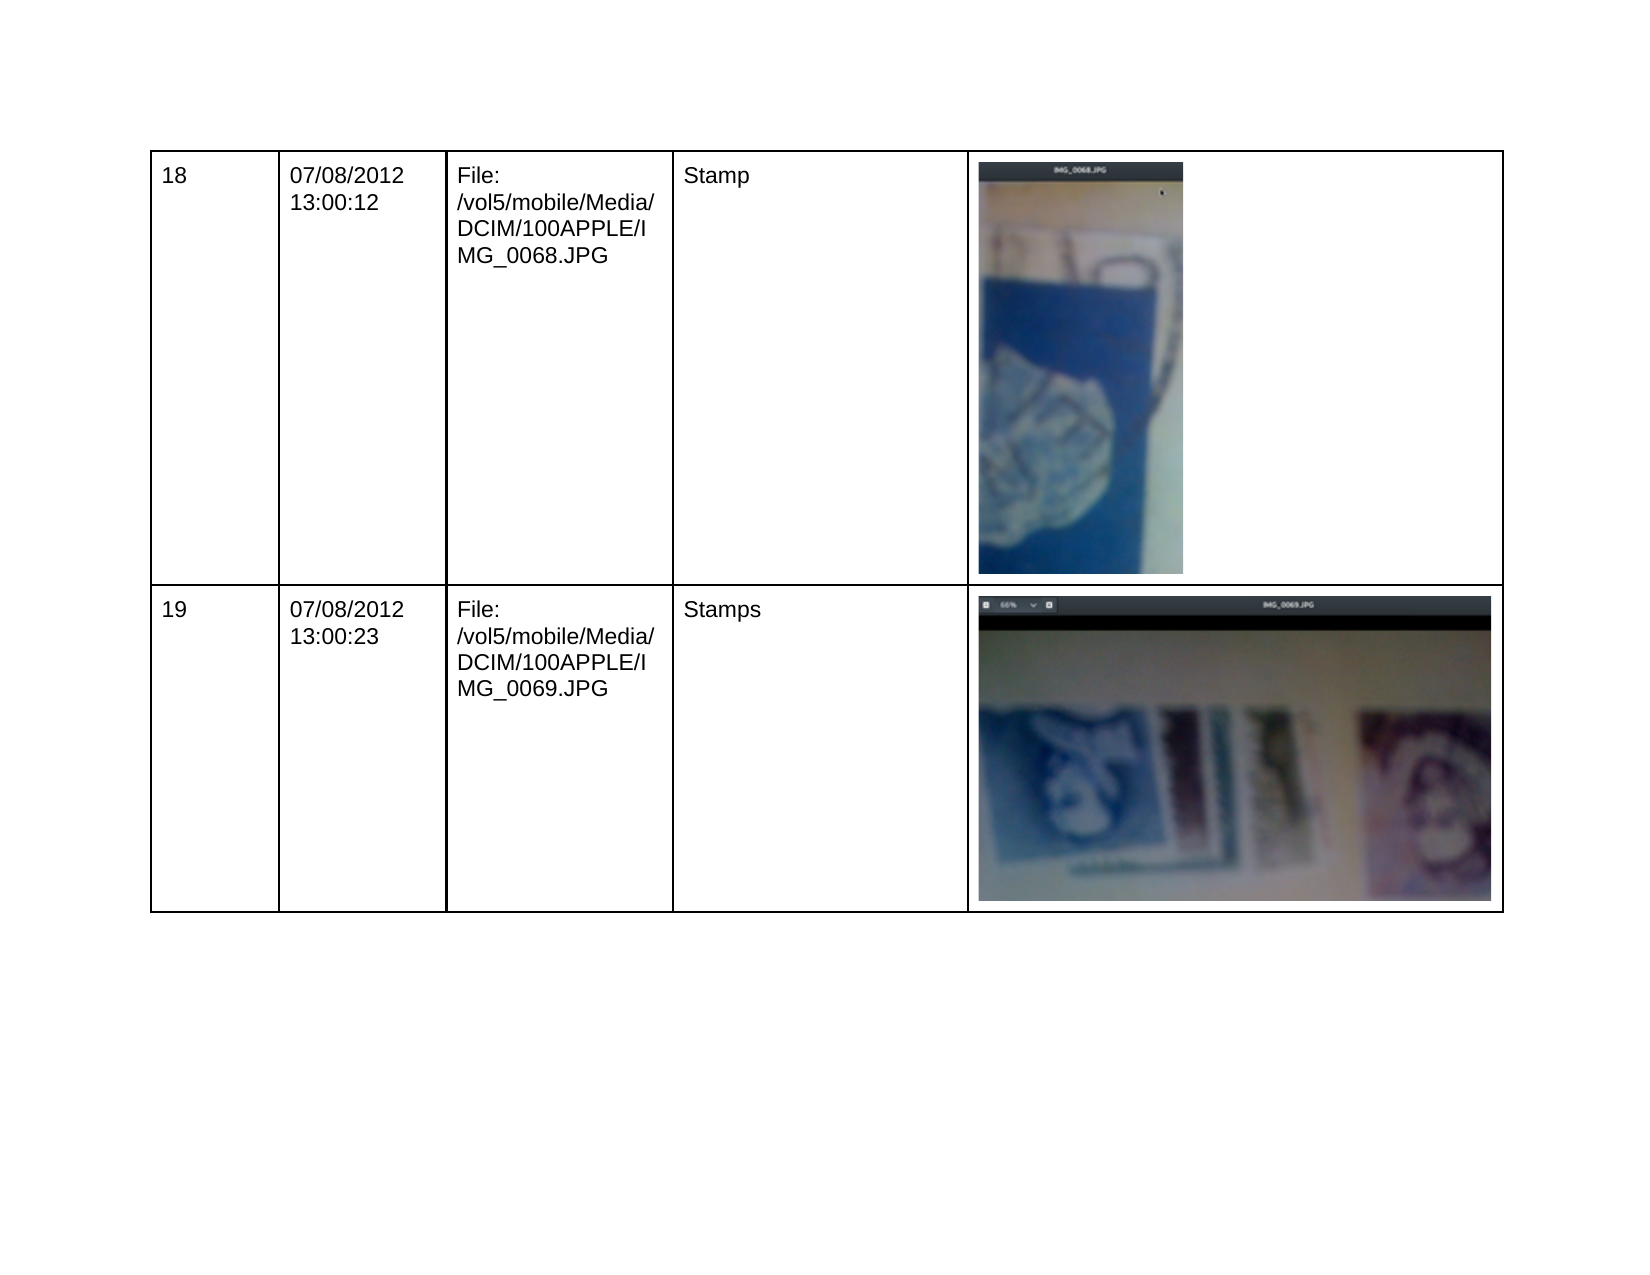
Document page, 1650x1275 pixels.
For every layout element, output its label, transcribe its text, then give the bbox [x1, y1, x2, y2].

picture [978, 596, 1492, 901]
table_cell [969, 152, 1502, 584]
picture [978, 162, 1184, 574]
table_cell File: /vol5/mobile/Media/DCIM/100APPLE/IMG_0068.JPG [448, 152, 672, 584]
table_cell Stamp [674, 152, 967, 584]
table_cell Stamps [674, 586, 967, 911]
table_cell 19 [152, 586, 278, 911]
table_cell [969, 586, 1502, 911]
table_cell 07/08/2012 13:00:23 [280, 586, 445, 911]
table_cell 18 [152, 152, 278, 584]
table_cell File: /vol5/mobile/Media/DCIM/100APPLE/IMG_0069.JPG [448, 586, 672, 911]
table_cell 07/08/2012 13:00:12 [280, 152, 445, 584]
